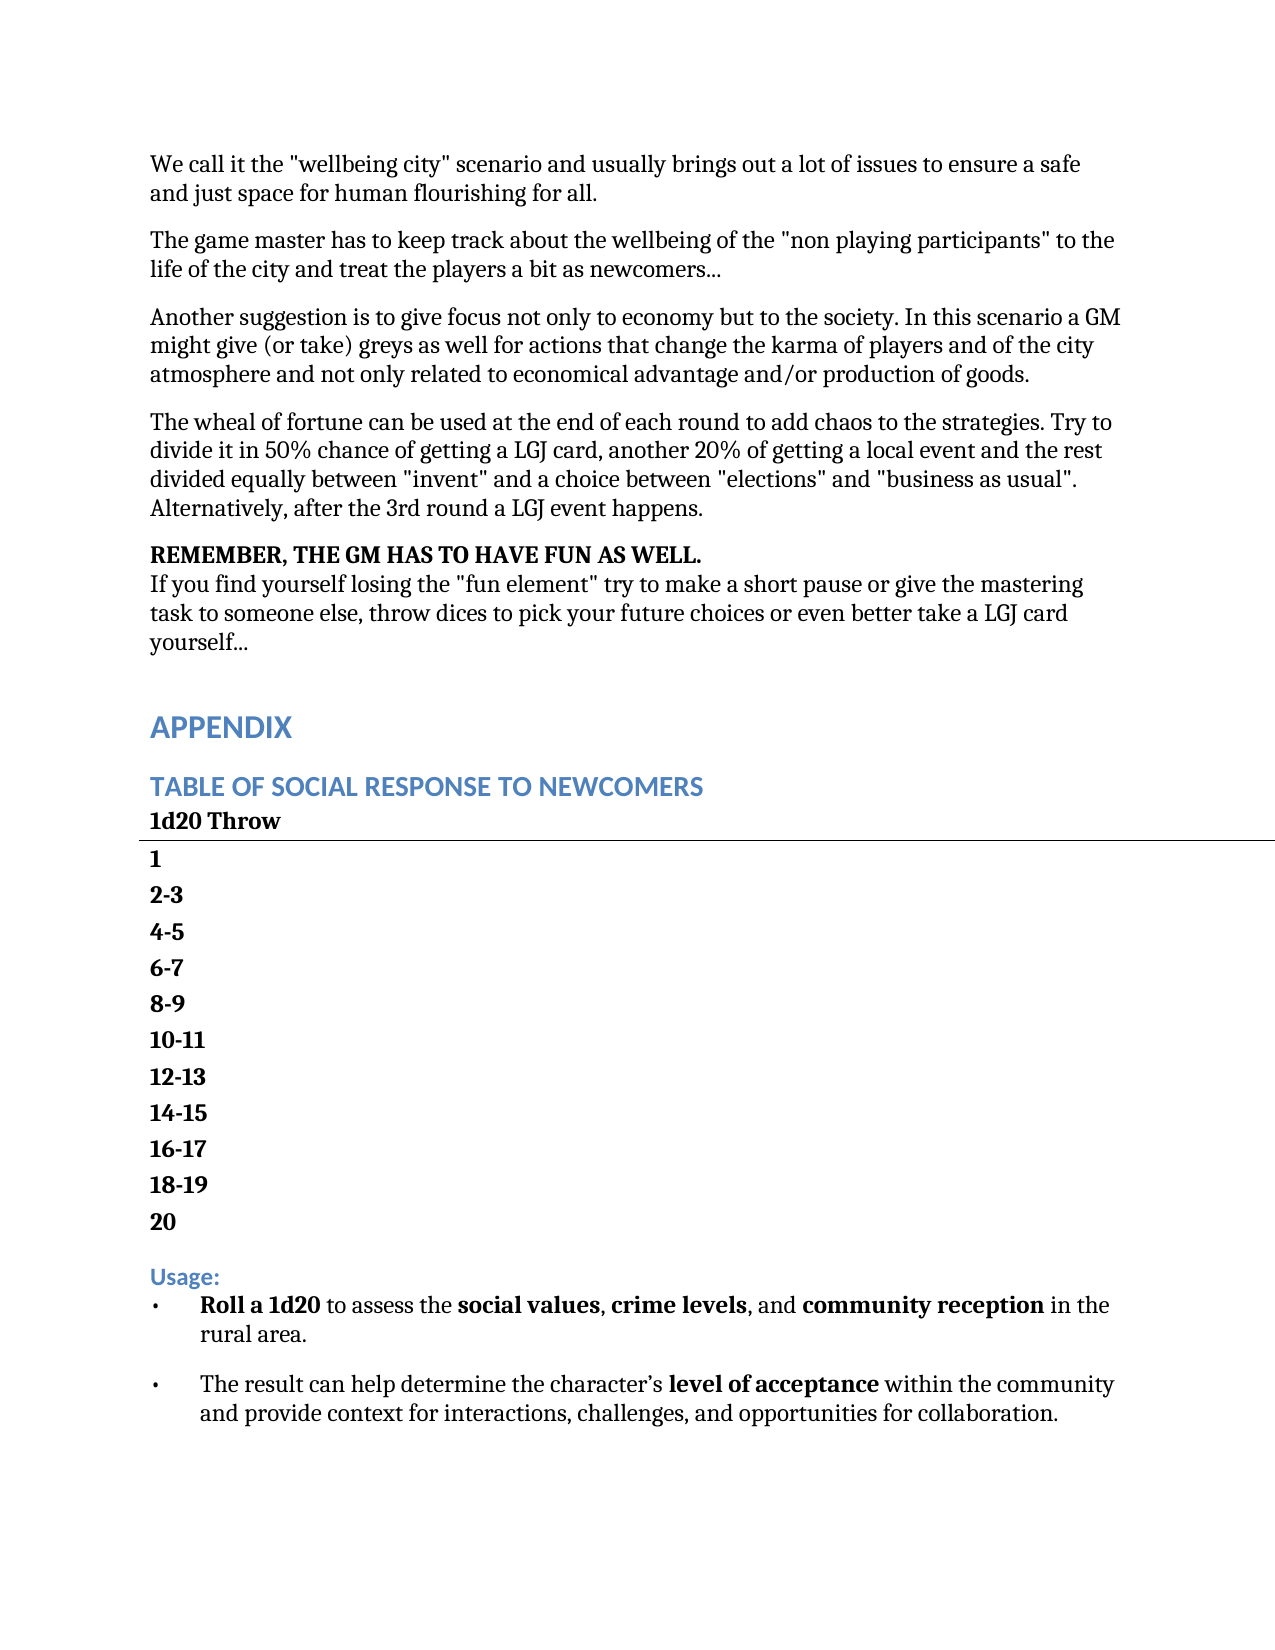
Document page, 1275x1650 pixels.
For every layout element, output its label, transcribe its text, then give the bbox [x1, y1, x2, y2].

text REMEMBER, THE GM HAS TO HAVE FUN AS WELL. If you find yourself losing the "fun element" try to make a short pause or give the mastering task to someone else, throw dices to pick your future choices or even better take a LGJ card yourself... [150, 541, 1125, 656]
table_cell 16-17 [139, 1131, 1275, 1167]
table_cell 4-5 [139, 914, 1275, 950]
text The game master has to keep track about the wellbeing of the "non playing participants" to the life of the city and treat the players a bit as newcomers... [150, 226, 1125, 284]
table_cell 20 [139, 1204, 1275, 1240]
table_header 1d20 Throw [139, 804, 1275, 840]
text We call it the "wellbeing city" scenario and usually brings out a lot of issues to ensure a safe and just space for human flourishing for all. [150, 150, 1125, 207]
table_cell 14-15 [139, 1095, 1275, 1131]
text The wheal of fortune can be used at the end of each round to add chaos to the strategies. Try to divide it in 50% chance of getting a LGJ card, another 20% of getting a local event and the rest divided equally between "invent" and a choice between "elections" and "business as usual". Alternatively, after the 3rd round a LGJ event happens. [150, 407, 1125, 522]
table_cell 10-11 [139, 1023, 1275, 1059]
list Roll a 1d20 to assess the social values, crime levels, and community reception in the rural area. [150, 1291, 1125, 1349]
table_cell 1 [139, 841, 1275, 877]
subtitle Usage: [150, 1261, 1125, 1291]
list The result can help determine the character’s level of acceptance within the community and provide context for interactions, challenges, and opportunities for collaboration. [150, 1370, 1125, 1427]
table_cell 6-7 [139, 950, 1275, 986]
table_cell 12-13 [139, 1059, 1275, 1095]
table_cell 18-19 [139, 1168, 1275, 1204]
subtitle APPENDIX [150, 706, 1125, 747]
text Another suggestion is to give focus not only to economy but to the society. In this scenario a GM might give (or take) greys as well for actions that change the karma of players and of the city atmosphere and not only related to economical advantage and/or production of goods. [150, 302, 1125, 389]
subtitle TABLE OF SOCIAL RESPONSE TO NEWCOMERS [150, 768, 1125, 803]
table_cell 8-9 [139, 986, 1275, 1022]
table_cell 2-3 [139, 878, 1275, 914]
